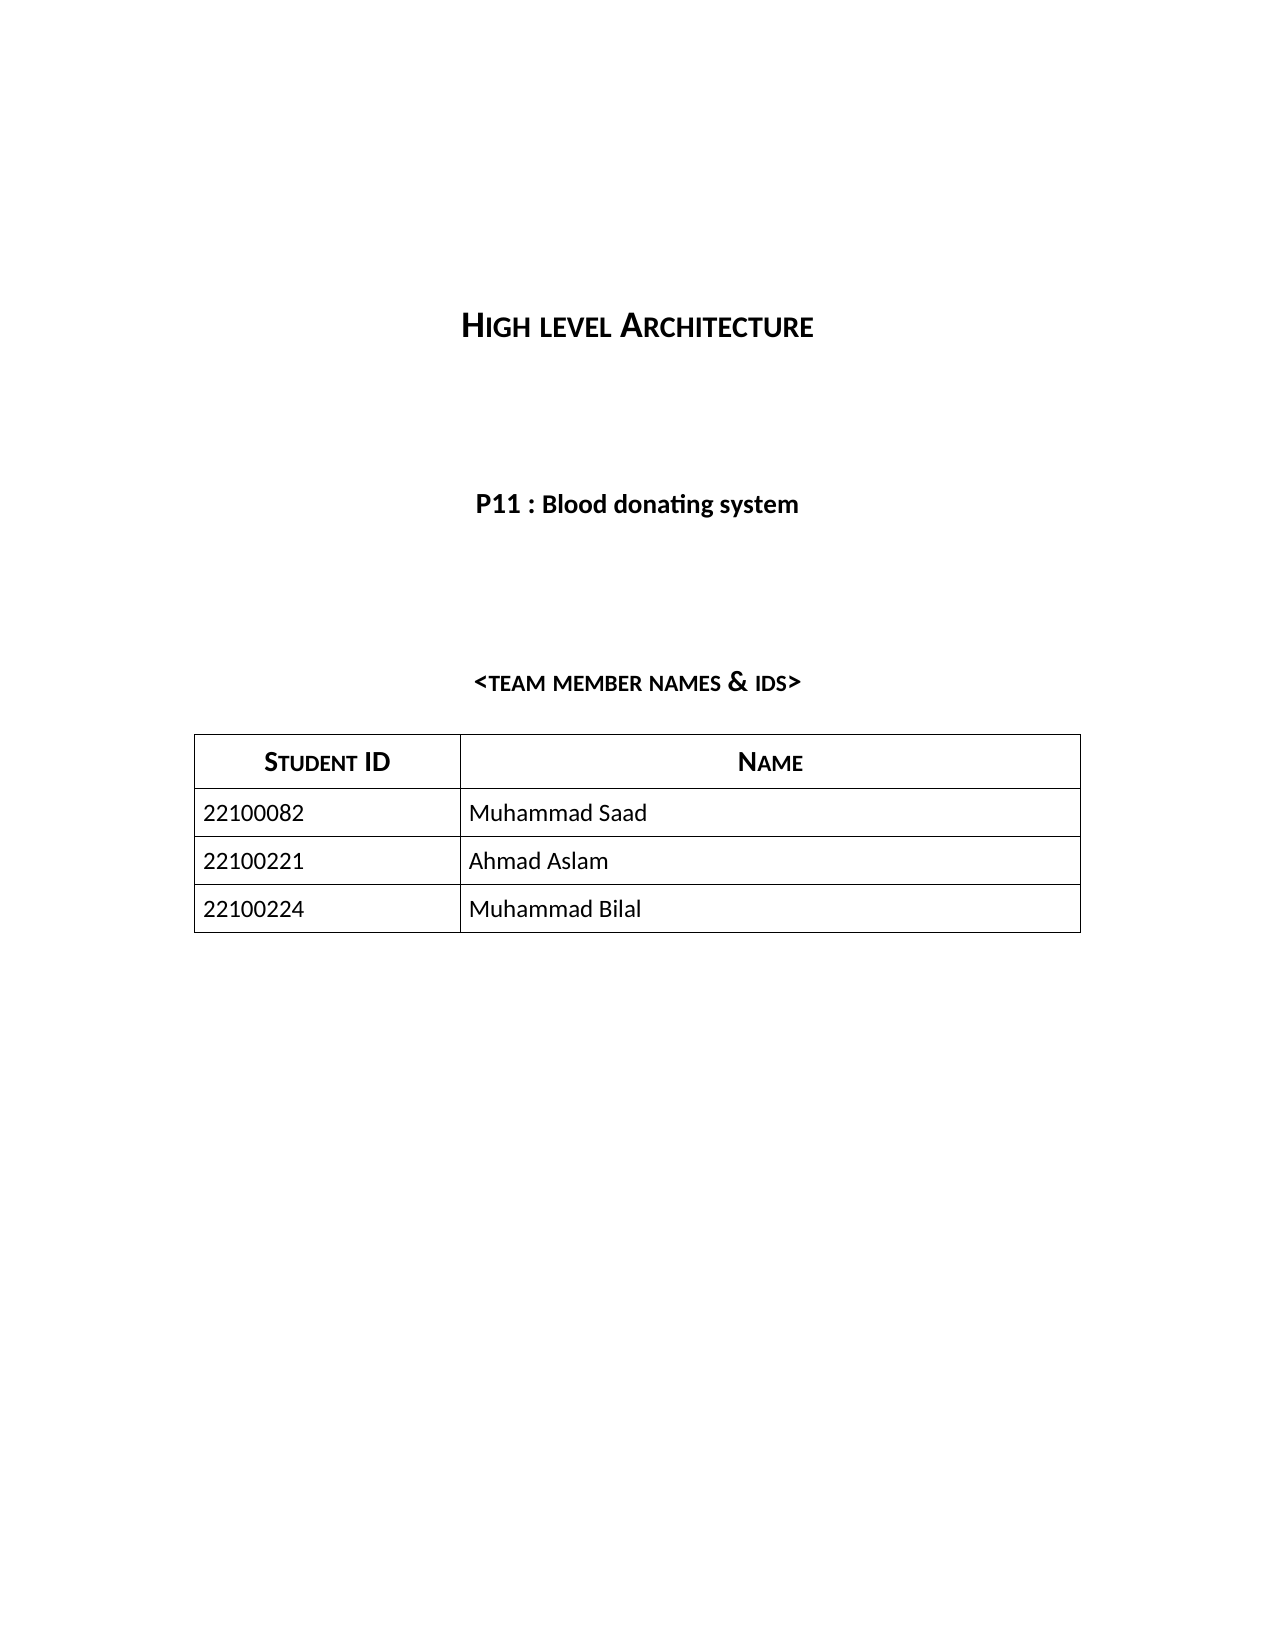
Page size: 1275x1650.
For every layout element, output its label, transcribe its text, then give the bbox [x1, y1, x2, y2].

text P11 : Blood donating system [150, 485, 1125, 520]
text <team member names & ids> [150, 663, 1125, 698]
table_cell Ahmad Aslam [461, 837, 1080, 884]
table_header Student ID [195, 735, 460, 787]
table_cell 22100221 [195, 837, 460, 884]
table_cell 22100224 [195, 885, 460, 932]
table_cell Muhammad Bilal [461, 885, 1080, 932]
table_cell Muhammad Saad [461, 789, 1080, 836]
table_cell 22100082 [195, 789, 460, 836]
table_header Name [461, 735, 1080, 787]
text High level Architecture [150, 301, 1125, 347]
